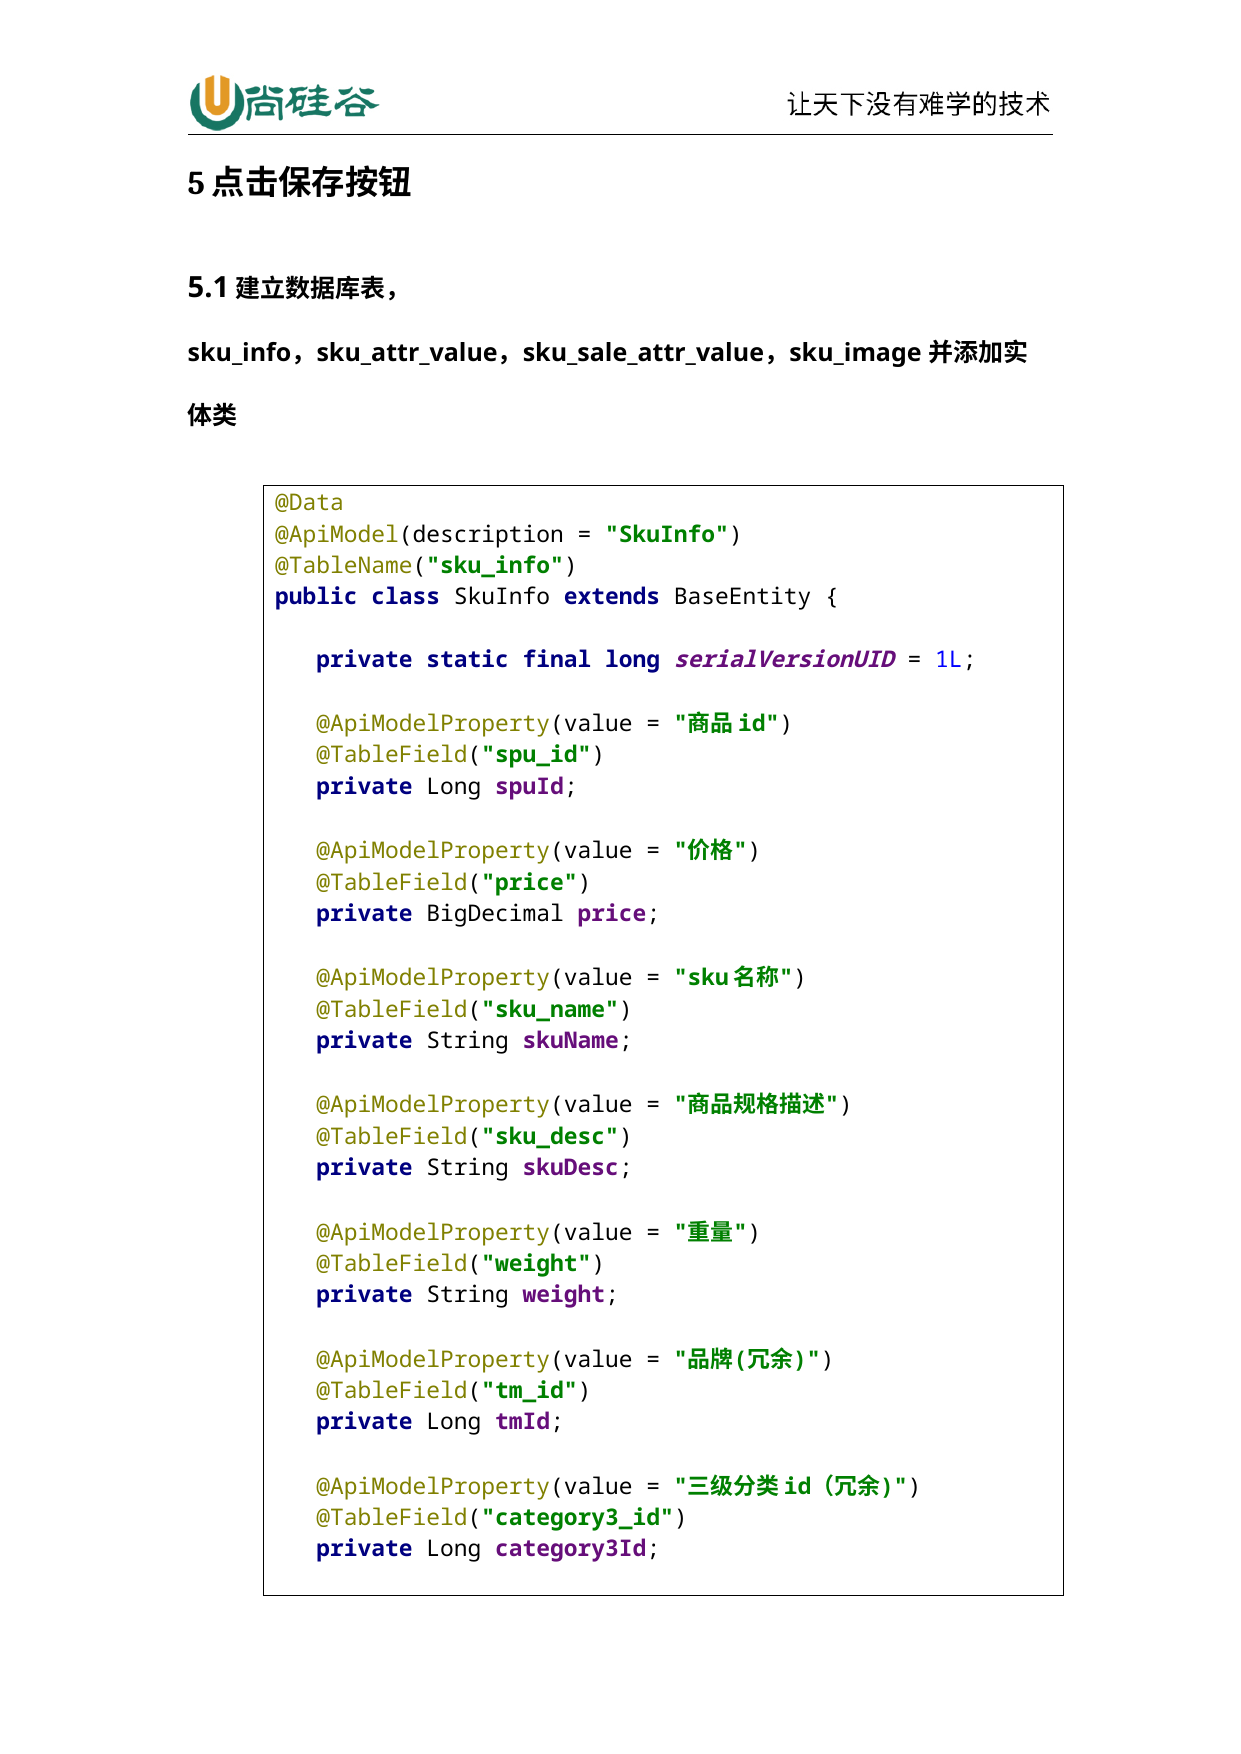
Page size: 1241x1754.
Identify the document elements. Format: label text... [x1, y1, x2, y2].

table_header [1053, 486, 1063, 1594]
subtitle 5点击保存按钮 [187, 156, 1053, 204]
subtitle 5.1建立数据库表，sku_info，sku_attr_value，sku_sale_attr_value，sku_image 并添加实体类 [187, 267, 1053, 432]
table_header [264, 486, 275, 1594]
picture [187, 73, 1053, 132]
